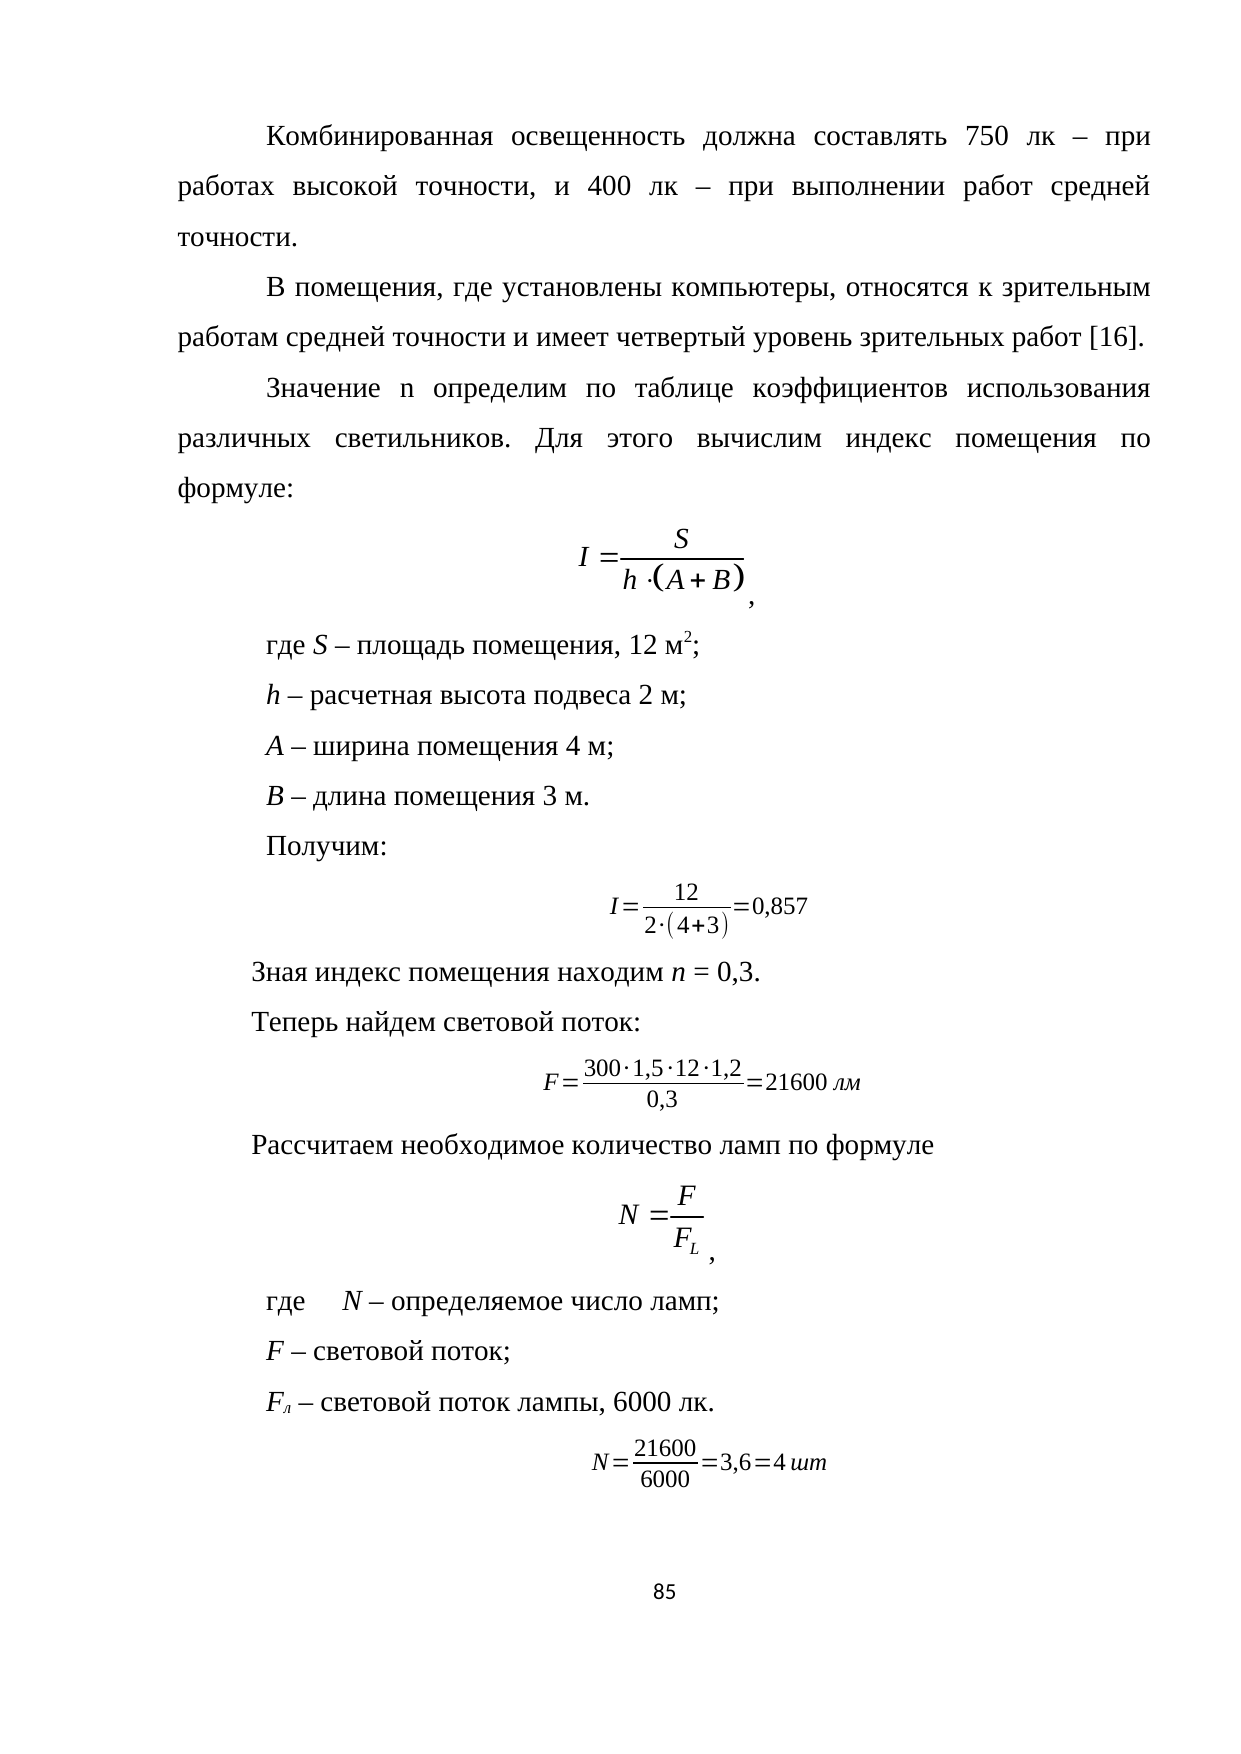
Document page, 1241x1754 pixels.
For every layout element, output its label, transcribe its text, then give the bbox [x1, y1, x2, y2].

text h – расчетная высота подвеса 2 м; [177, 677, 1152, 711]
text Значение n определим по таблице коэффициентов использования различных светильников. Для этого вычислим индекс помещения по формуле: [177, 370, 1152, 504]
text , [177, 521, 1152, 610]
text , [177, 1178, 1152, 1266]
text где S – площадь помещения, 12 м2; [177, 627, 1152, 661]
text Теперь найдем световой поток: [177, 1004, 1152, 1038]
text В помещения, где установлены компьютеры, относятся к зрительным работам средней точности и имеет четвертый уровень зрительных работ . [177, 269, 1152, 353]
text Комбинированная освещенность должна составлять 750 лк – при работах высокой точности, и 400 лк – при выполнении работ средней точности. [177, 118, 1152, 252]
text Получим: [177, 828, 1152, 862]
text В – длина помещения 3 м. [177, 778, 1152, 812]
text Рассчитаем необходимое количество ламп по формуле [177, 1127, 1152, 1161]
text Fл – световой поток лампы, 6000 лк. [177, 1384, 1152, 1417]
text Зная индекс помещения находим n = 0,3. [177, 954, 1152, 987]
text где N – определяемое число ламп; [177, 1283, 1152, 1317]
text F – световой поток; [177, 1333, 1152, 1367]
text A – ширина помещения 4 м; [177, 728, 1152, 761]
